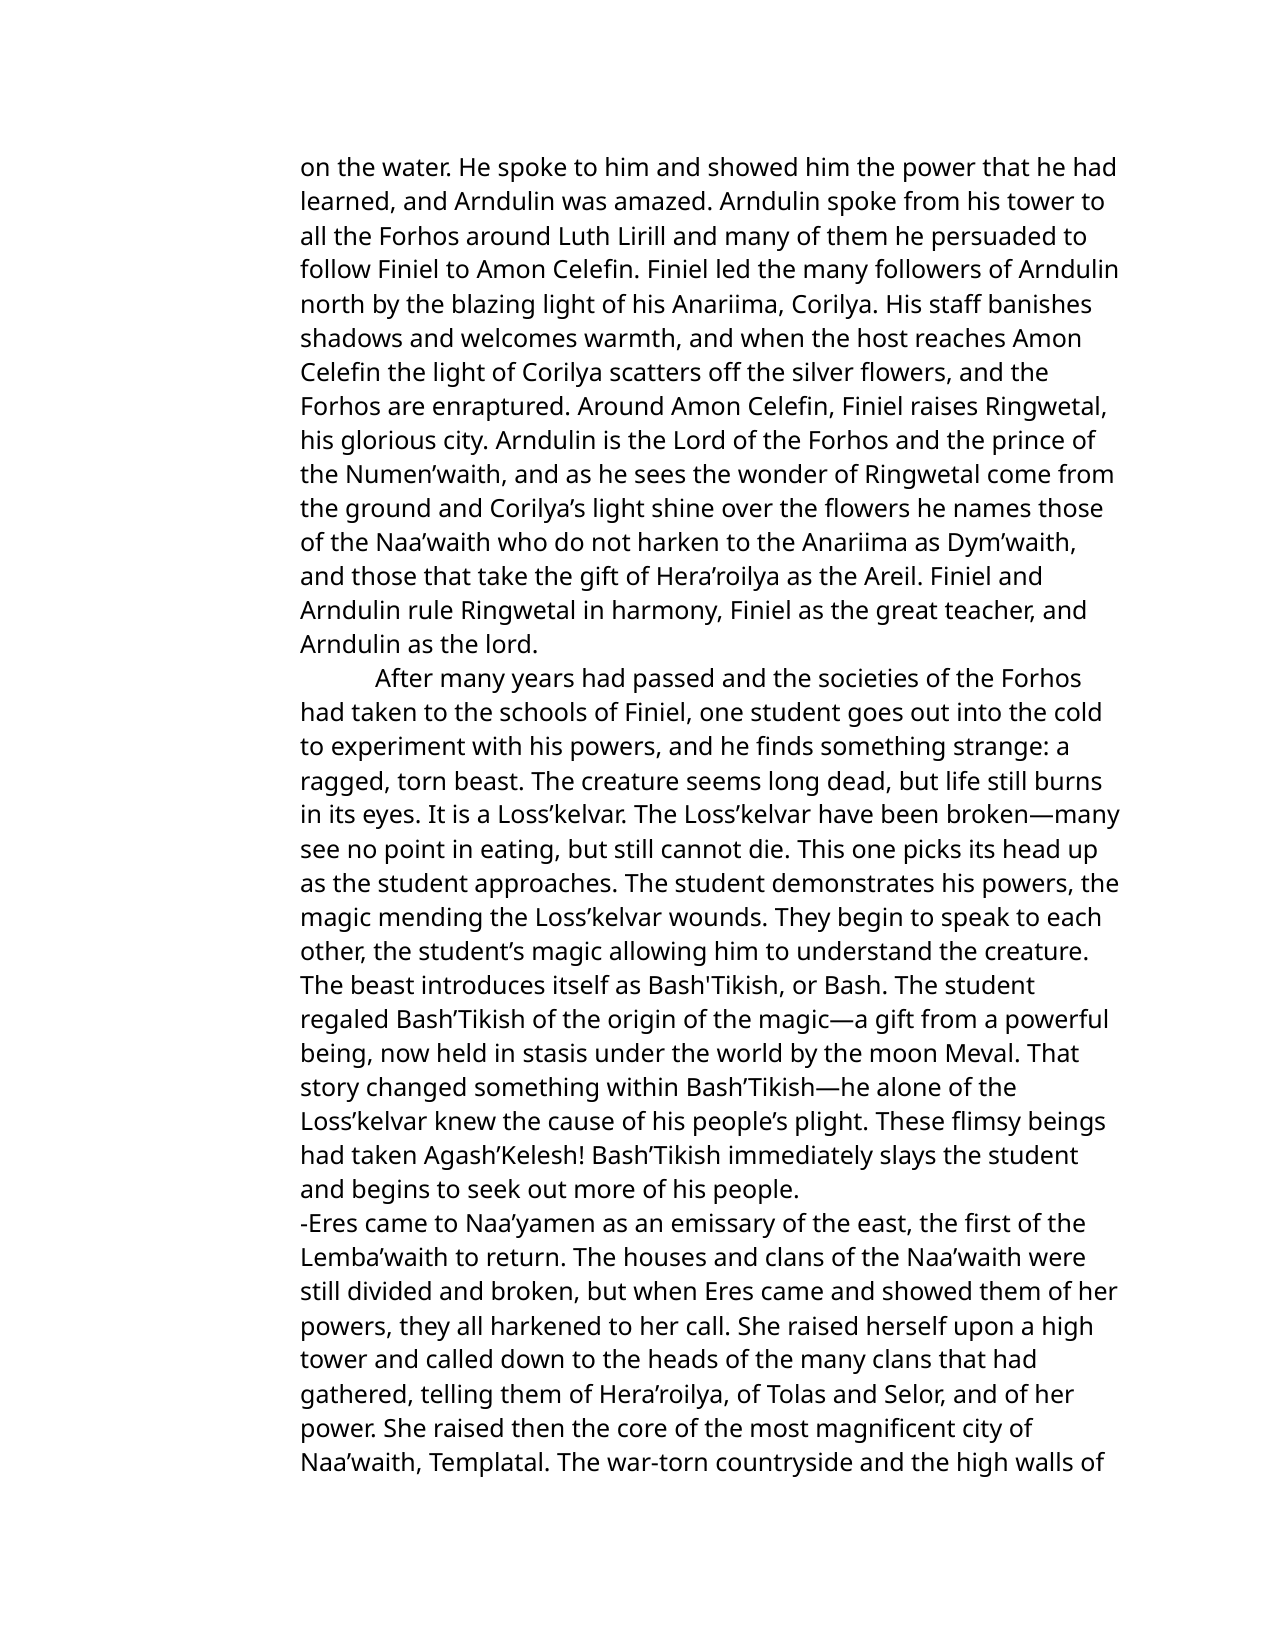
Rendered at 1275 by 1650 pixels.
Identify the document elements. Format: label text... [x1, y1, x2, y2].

text After many years had passed and the societies of the Forhos had taken to the schools of Finiel, one student goes out into the cold to experiment with his powers, and he finds something strange: a ragged, torn beast. The creature seems long dead, but life still burns in its eyes. It is a Loss’kelvar. The Loss’kelvar have been broken—many see no point in eating, but still cannot die. This one picks its head up as the student approaches. The student demonstrates his powers, the magic mending the Loss’kelvar wounds. They begin to speak to each other, the student’s magic allowing him to understand the creature. The beast introduces itself as Bash'Tikish, or Bash. The student regaled Bash’Tikish of the origin of the magic—a gift from a powerful being, now held in stasis under the world by the moon Meval. That story changed something within Bash’Tikish—he alone of the Loss’kelvar knew the cause of his people’s plight. These flimsy beings had taken Agash’Kelesh! Bash’Tikish immediately slays the student and begins to seek out more of his people. [300, 661, 1125, 1206]
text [300, 150, 1125, 661]
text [300, 1206, 1125, 1478]
